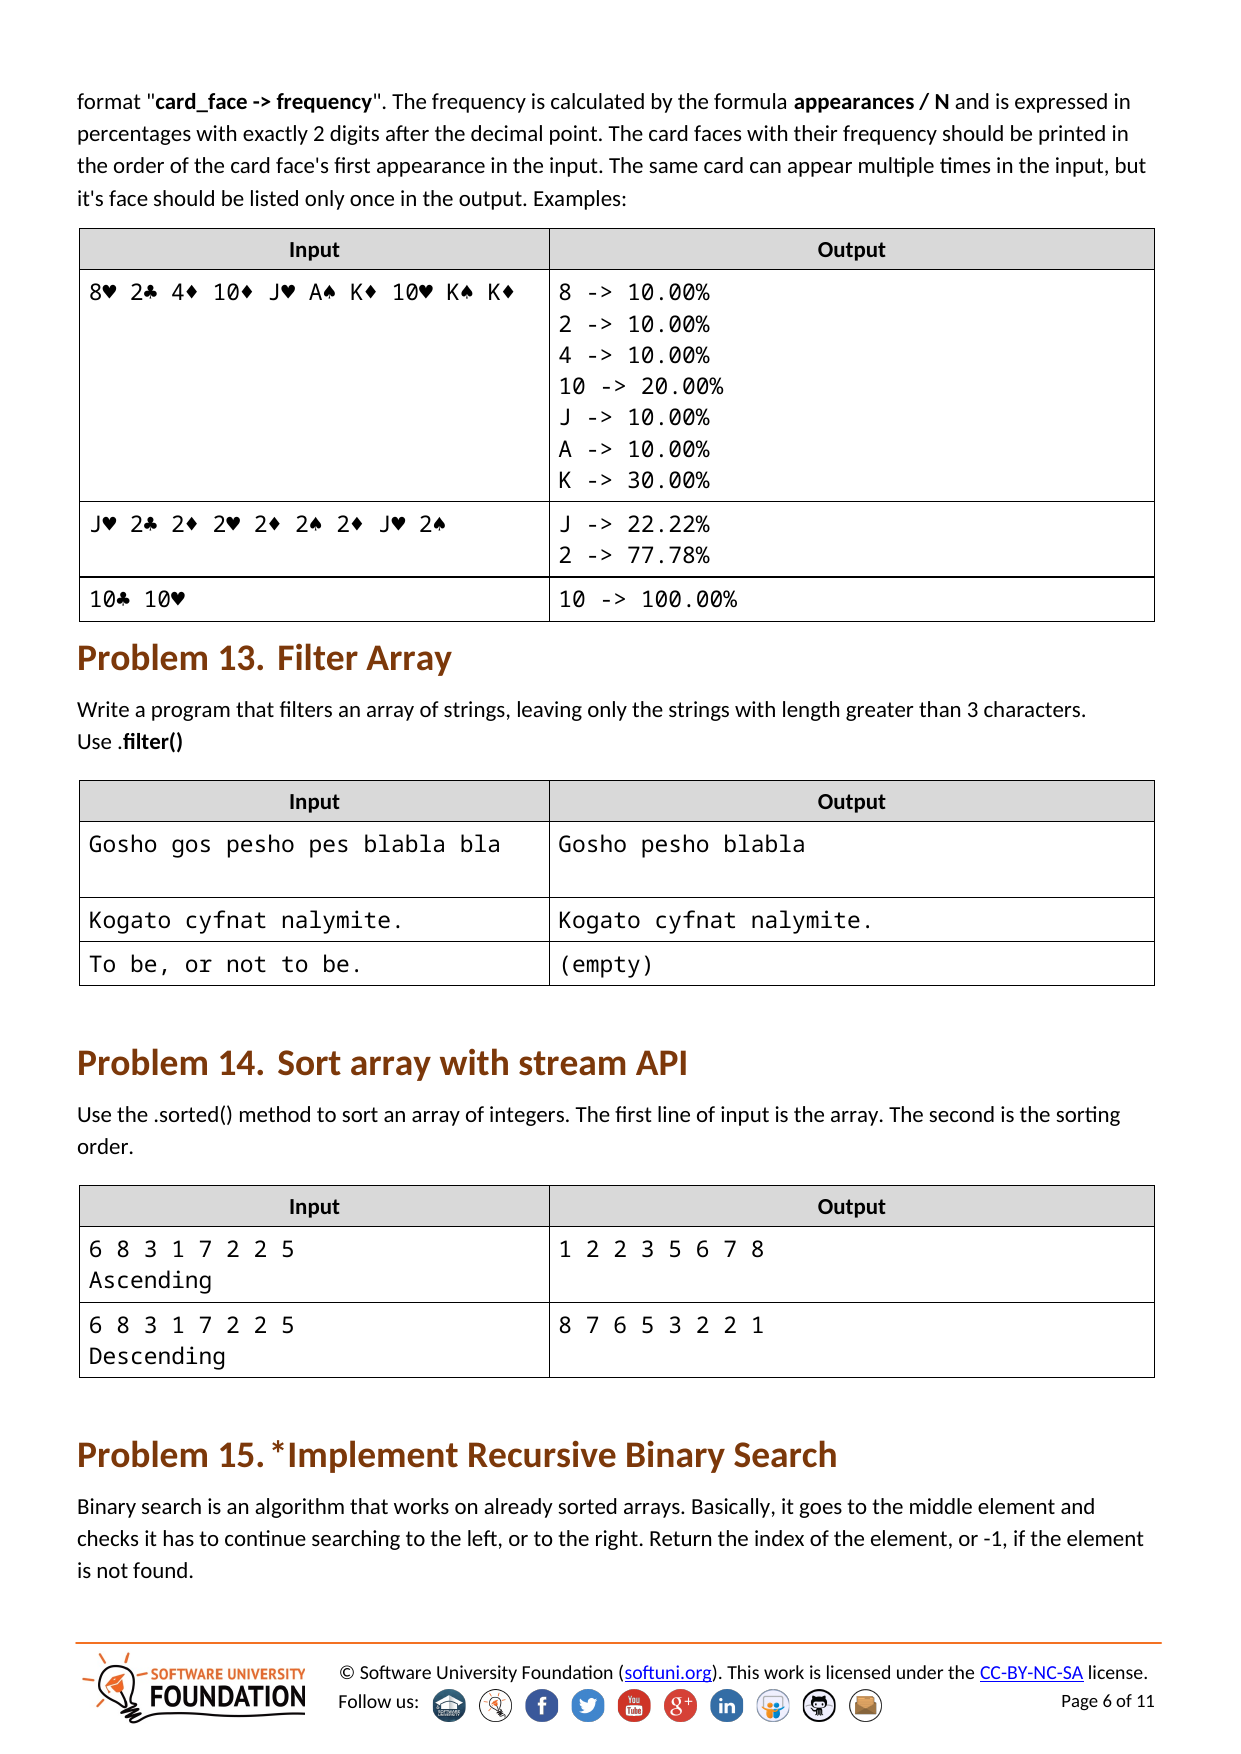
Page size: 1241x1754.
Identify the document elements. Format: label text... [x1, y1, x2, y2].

table_cell 6 8 3 1 7 2 2 5 Descending [80, 1303, 549, 1377]
table_cell (empty) [550, 942, 1154, 985]
subtitle Filter Array [77, 634, 1163, 680]
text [77, 87, 1163, 212]
text Binary search is an algorithm that works on already sorted arrays. Basically, it goes to the middle element and checks it has to continue searching to the left, or to the right. Return the index of the element, or -1, if the element is not found. [77, 1492, 1163, 1584]
table_cell 1 2 2 3 5 6 7 8 [550, 1227, 1154, 1302]
table_cell Kogato cyfnat nalymite. [550, 898, 1154, 941]
table_cell 8♥ 2♣ 4♦ 10♦ J♥ A♠ K♦ 10♥ K♠ K♦ [80, 270, 549, 501]
table_cell Kogato cyfnat nalymite. [80, 898, 549, 941]
table_header Input [80, 1186, 549, 1226]
table_cell 10 -> 100.00% [550, 578, 1154, 621]
table_cell J♥ 2♣ 2♦ 2♥ 2♦ 2♠ 2♦ J♥ 2♠ [80, 502, 549, 576]
table_cell 10♣ 10♥ [80, 578, 549, 621]
table_header Output [550, 781, 1154, 821]
picture [802, 1689, 836, 1722]
picture [525, 1689, 559, 1722]
table_cell 8 -> 10.00% 2 -> 10.00% 4 -> 10.00% 10 -> 20.00% J -> 10.00% A -> 10.00% K -> 30.00% [550, 270, 1154, 501]
table_cell Gosho gos pesho pes blabla bla [80, 822, 549, 897]
picture [81, 1651, 305, 1724]
table_cell 6 8 3 1 7 2 2 5 Ascending [80, 1227, 549, 1302]
subtitle Sort array with stream API [77, 1039, 1163, 1085]
text Use the .sorted() method to sort an array of integers. The first line of input is the array. The second is the sorting order. [77, 1100, 1163, 1160]
table_cell 8 7 6 5 3 2 2 1 [550, 1303, 1154, 1377]
table_header Output [550, 1186, 1154, 1226]
table_cell To be, or not to be. [80, 942, 549, 985]
picture [479, 1689, 512, 1722]
picture [617, 1689, 651, 1722]
picture [664, 1689, 697, 1722]
picture [849, 1689, 882, 1722]
table_cell J -> 22.22% 2 -> 77.78% [550, 502, 1154, 576]
picture [756, 1689, 790, 1722]
table_cell Gosho pesho blabla [550, 822, 1154, 897]
table_header Input [80, 781, 549, 821]
table_header Input [80, 229, 549, 269]
picture [432, 1689, 466, 1722]
subtitle *Implement Recursive Binary Search [77, 1431, 1163, 1477]
picture [571, 1689, 605, 1722]
picture [710, 1689, 744, 1722]
text Write a program that filters an array of strings, leaving only the strings with length greater than 3 characters. Use .filter() [77, 695, 1163, 755]
table_header Output [550, 229, 1154, 269]
